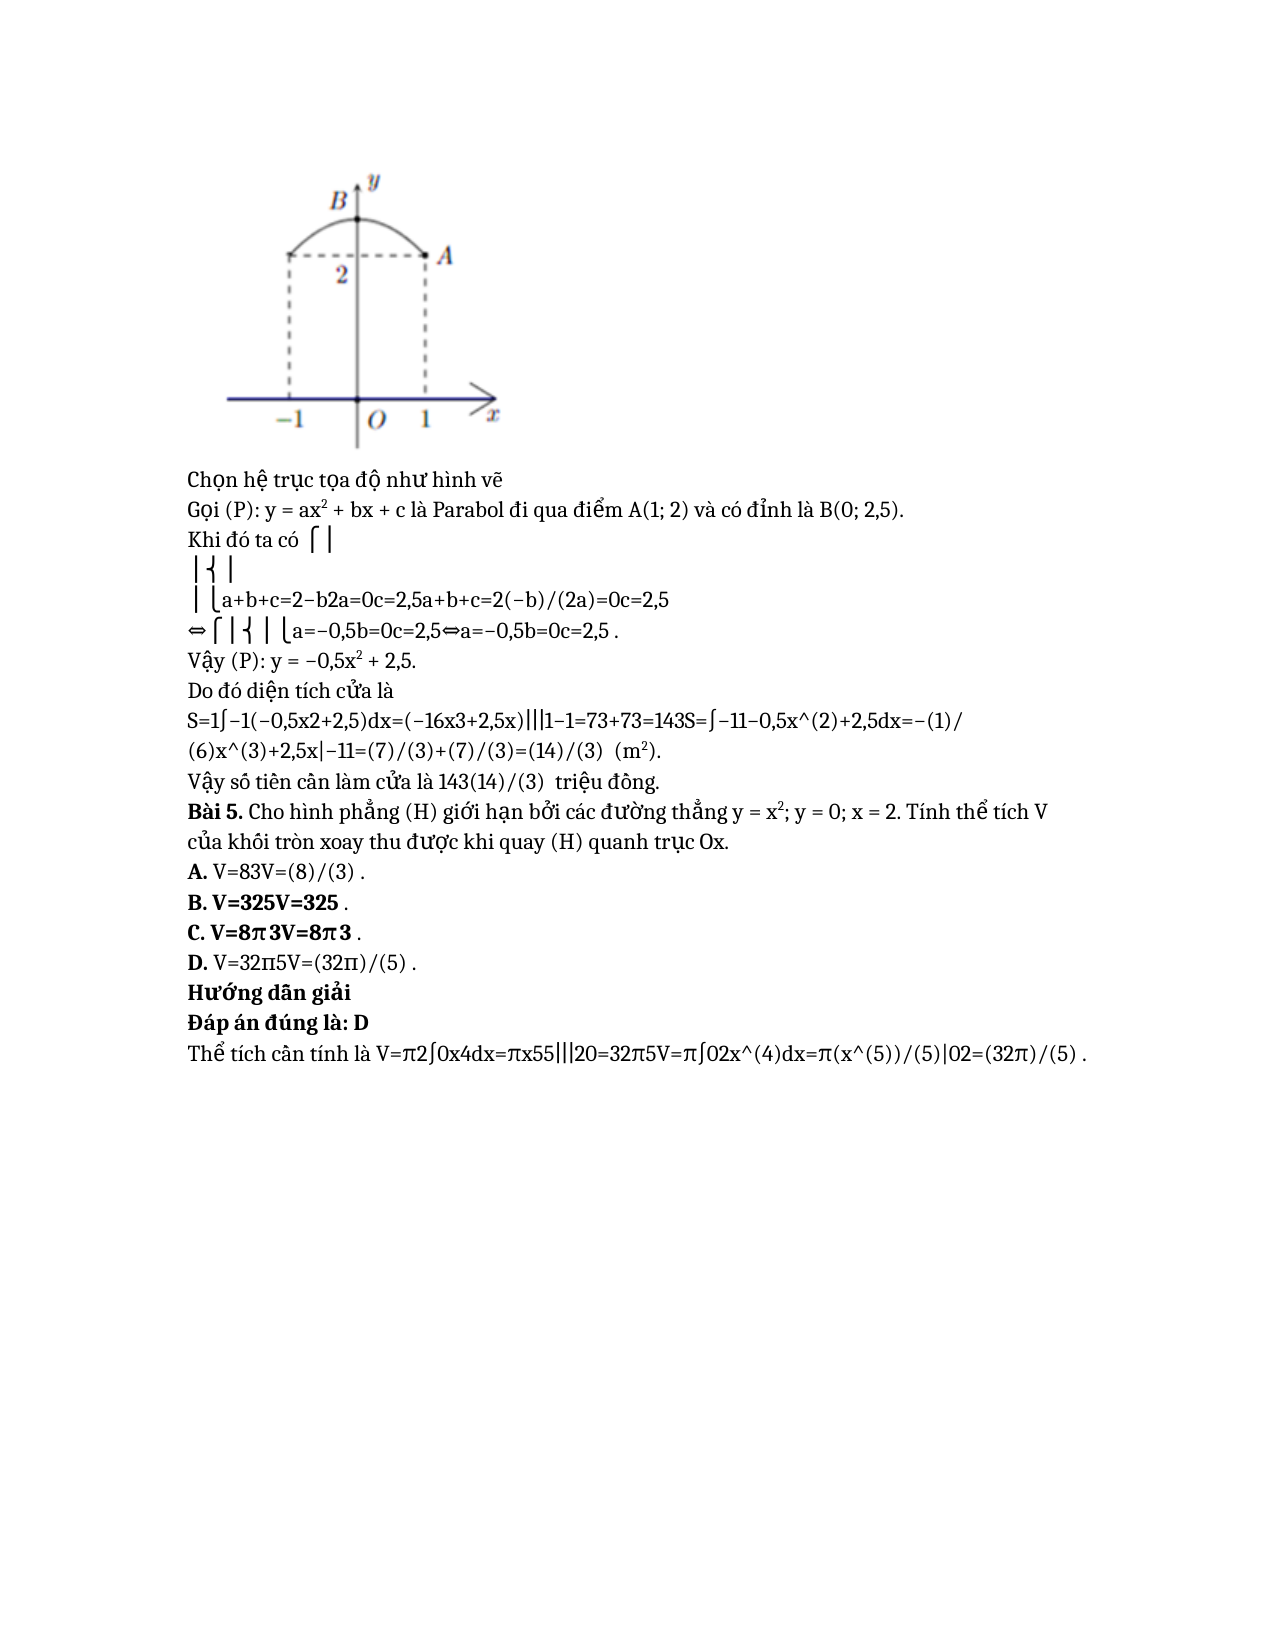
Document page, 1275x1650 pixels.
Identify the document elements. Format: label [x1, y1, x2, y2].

picture [206, 150, 519, 463]
text [187, 150, 1087, 1097]
